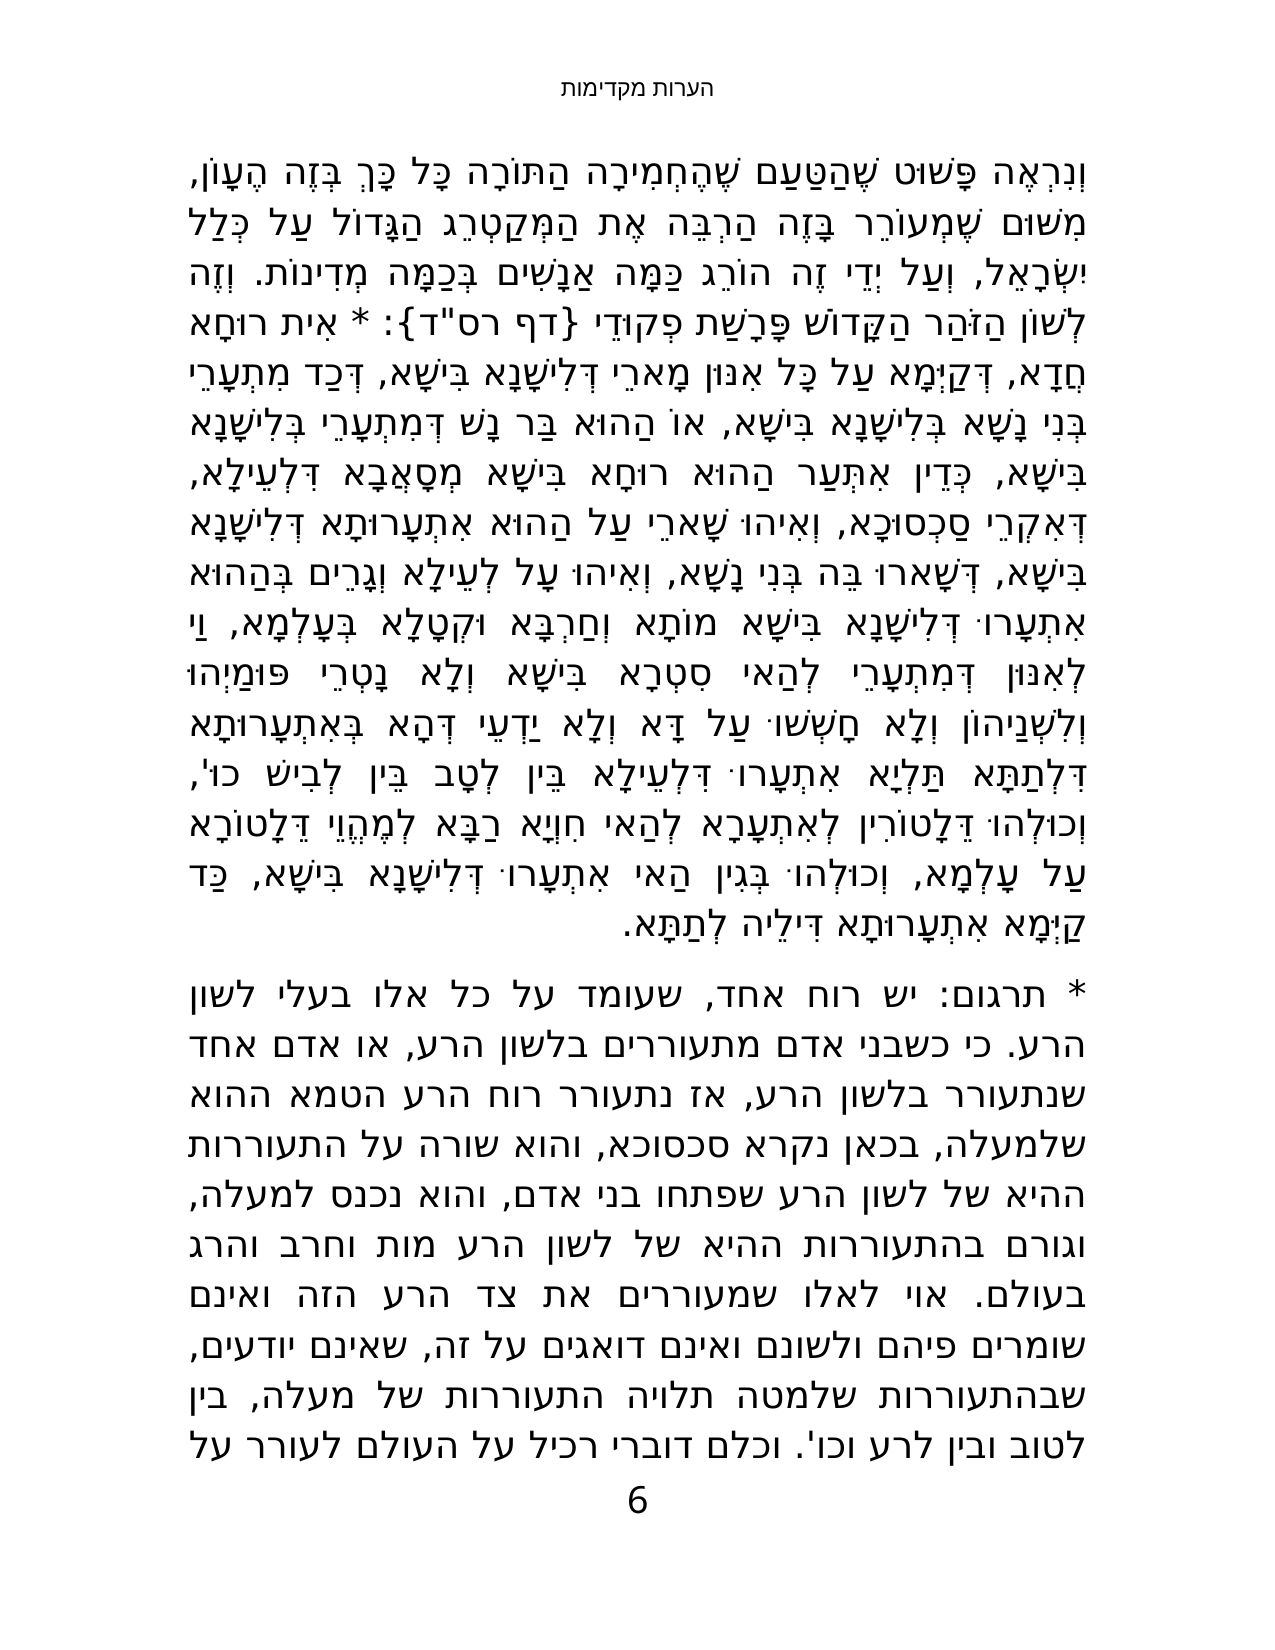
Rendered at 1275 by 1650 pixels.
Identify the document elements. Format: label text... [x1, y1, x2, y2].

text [187, 972, 1087, 1467]
text וְנִרְאֶה פָּשׁוּט שֶׁהַטַּעַם שֶׁהֶחְמִירָה הַתּוֹרָה כָּל כָּךְ בְּזֶה הֶעָוֹן, מִשּׁוּם שֶׁמְעוֹרֵר בָּזֶה הַרְבֵּה אֶת הַמְּקַטְרֵג הַגָּדוֹל עַל כְּלַל יִשְׂרָאֵל, וְעַל יְדֵי זֶה הוֹרֵג כַּמָּה אַנָשִׁים בְּכַמָּה מְדִינוֹת. וְזֶה לְשׁוֹן הַזֹּהַר הַקָּדוֹשׁ פָּרָשַׁת פְקוּדֵי {דף רס"ד}: * אִית רוּחָא חֲדָא, דְּקַיְּמָא עַל כָּל אִנּוּן מָארֵי דְּלִישָׁנָא בִּישָׁא, דְּכַד מִתְעָרֵי בְּנִי נָשָׁא בְּלִישָׁנָא בִּישָׁא, אוֹ הַהוּא בַּר נָשׁ דְּמִתְעָרֵי בְּלִישָׁנָא בִּישָׁא, כְּדֵין אִתְּעַר הַהוּא רוּחָא בִּישָׁא מְסָאֲבָא דִּלְעֵילָא, דְּאִקְרֵי סַכְסוּכָא, וְאִיהוּ שָׁארֵי עַל הַהוּא אִתְעָרוּתָא דְּלִישָׁנָא בִּישָׁא, דְּשָׁארוּ בֵּה בְּנִי נָשָׁא, וְאִיהוּ עָל לְעֵילָא וְגָרֵים בְּהַהוּא אִתְעָרוּ דְּלִישָׁנָא בִּישָׁא מוֹתָא וְחַרְבָּא וּקְטָלָא בְּעָלְמָא, וַי לְאִנּוּן דְּמִתְעָרֵי לְהַאי סִטְרָא בִּישָׁא וְלָא נָטְרֵי פּוּמַיְהוּ וְלִשְׁנַיהוֹן וְלָא חָשְׁשׁוּ עַל דָּא וְלָא יַדְעֵי דְּהָא בְּאִתְעָרוּתָא דִּלְתַתָּא תַּלְיָא אִתְעָרוּ דִּלְעֵילָא בֵּין לְטָב בֵּין לְבִישׁ כוּ', וְכוּלְהוּ דֵּלָטוֹרִין לְאִתְעָרָא לְהַאי חִוְיָא רַבָּא לְמֶהֱוֵי דֵּלָטוֹרָא עַל עָלְמָא, וְכוּלְהוּ בְּגִין הַאי אִתְעָרוּ דְּלִישָׁנָא בִּישָׁא, כַּד קַיְּמָא אִתְעָרוּתָא דִּילֵיה לְתַתָּא. [187, 150, 1087, 945]
